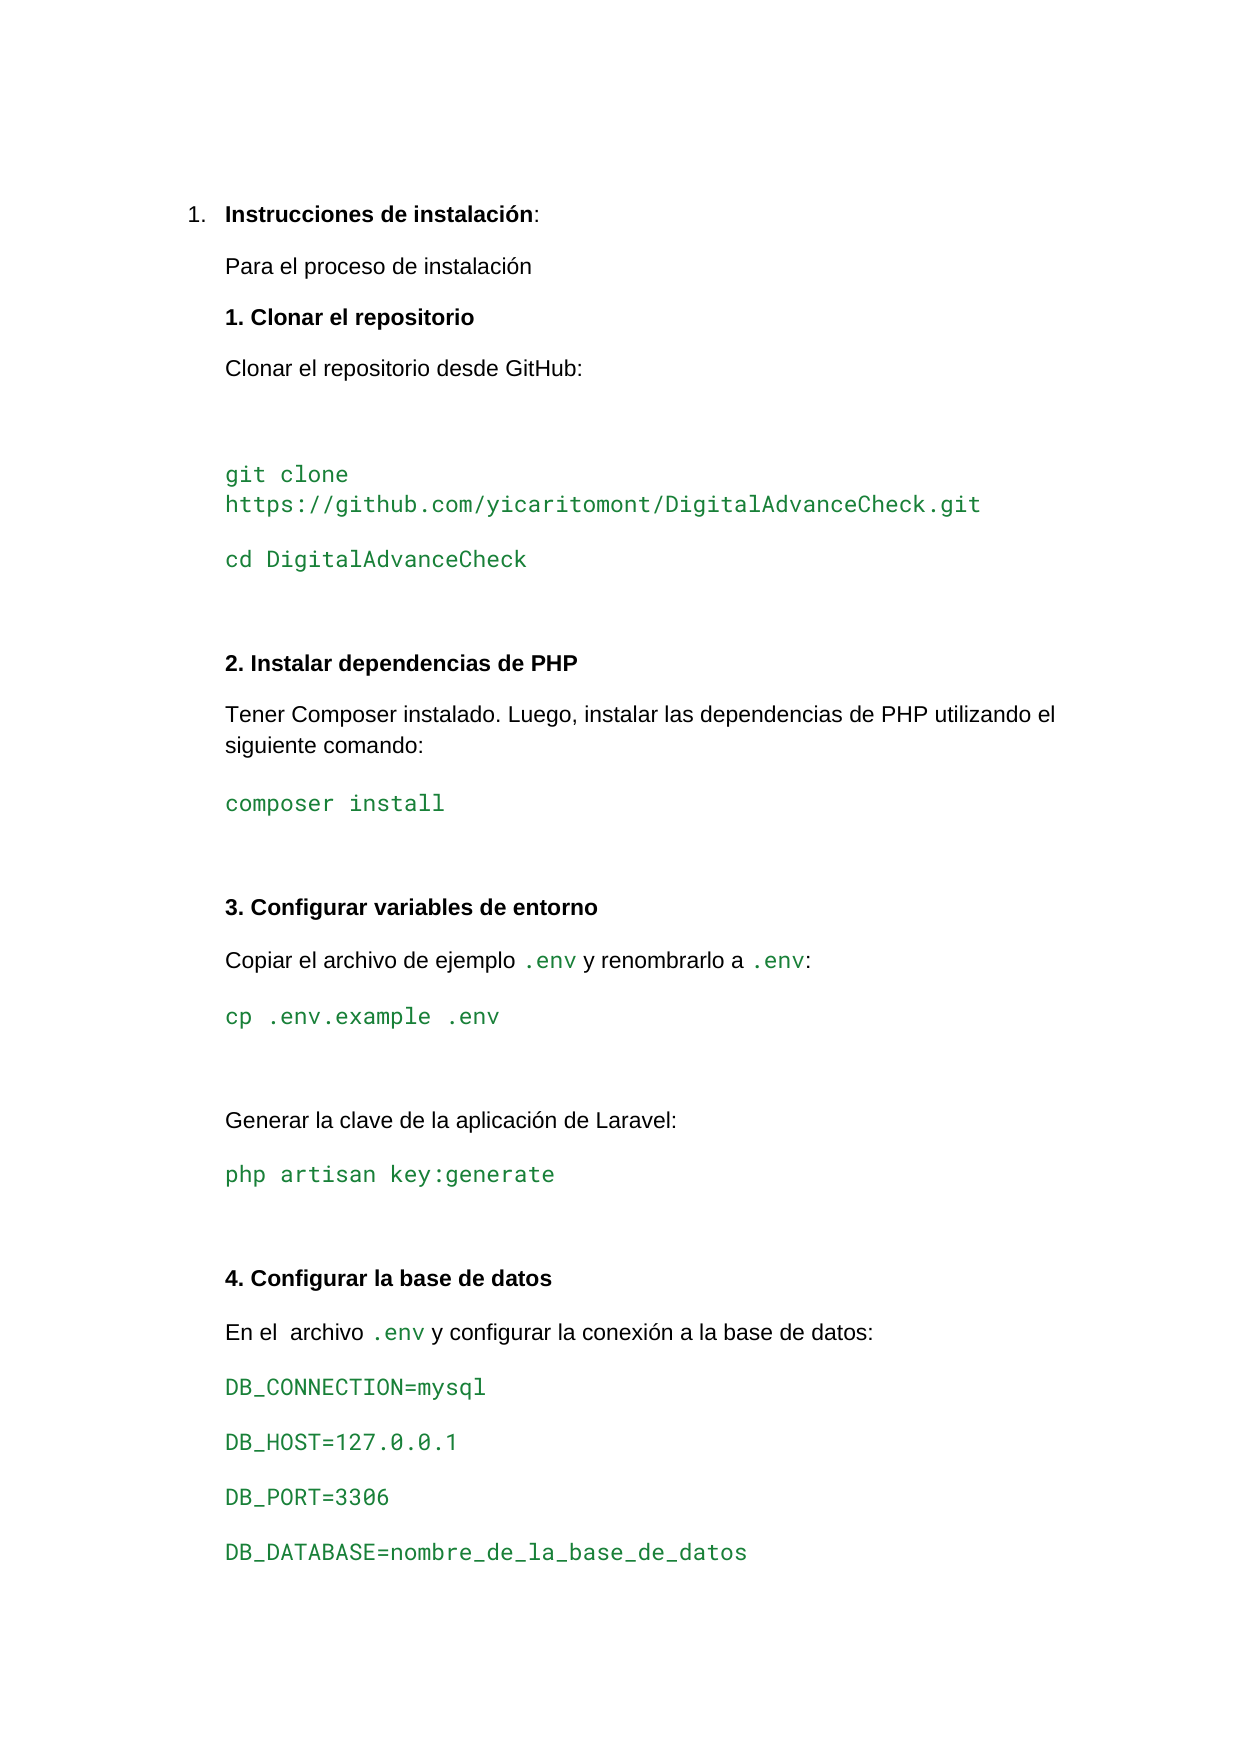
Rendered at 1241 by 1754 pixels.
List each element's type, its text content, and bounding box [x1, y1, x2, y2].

text DB_CONNECTION=mysql [225, 1371, 1090, 1401]
subtitle Tener Composer instalado. Luego, instalar las dependencias de PHP utilizando el siguiente comando: [225, 701, 1090, 758]
text Copiar el archivo de ejemplo .env y renombrarlo a .env: [225, 945, 1090, 975]
text En el archivo .env y configurar la conexión a la base de datos: [225, 1316, 1090, 1346]
subtitle Clonar el repositorio desde GitHub: [225, 355, 1090, 382]
text DB_HOST=127.0.0.1 [225, 1426, 1090, 1456]
subtitle 2. Instalar dependencias de PHP [225, 650, 1090, 676]
subtitle 4. Configurar la base de datos [225, 1264, 1090, 1291]
subtitle 1. Clonar el repositorio [225, 304, 1090, 330]
text DB_PORT=3306 [225, 1481, 1090, 1512]
text DB_DATABASE=nombre_de_la_base_de_datos [225, 1537, 1090, 1567]
text Generar la clave de la aplicación de Laravel: [150, 1107, 1090, 1133]
text Para el proceso de instalación [225, 253, 1090, 279]
text git clone https://github.com/yicaritomont/DigitalAdvanceCheck.git [225, 458, 1090, 518]
text cp .env.example .env [225, 1000, 1090, 1030]
text php artisan key:generate [225, 1158, 1090, 1188]
subtitle 3. Configurar variables de entorno [225, 893, 1090, 920]
list Instrucciones de instalación: [187, 201, 1090, 228]
text composer install [225, 787, 1090, 817]
text cd DigitalAdvanceCheck [225, 543, 1090, 574]
